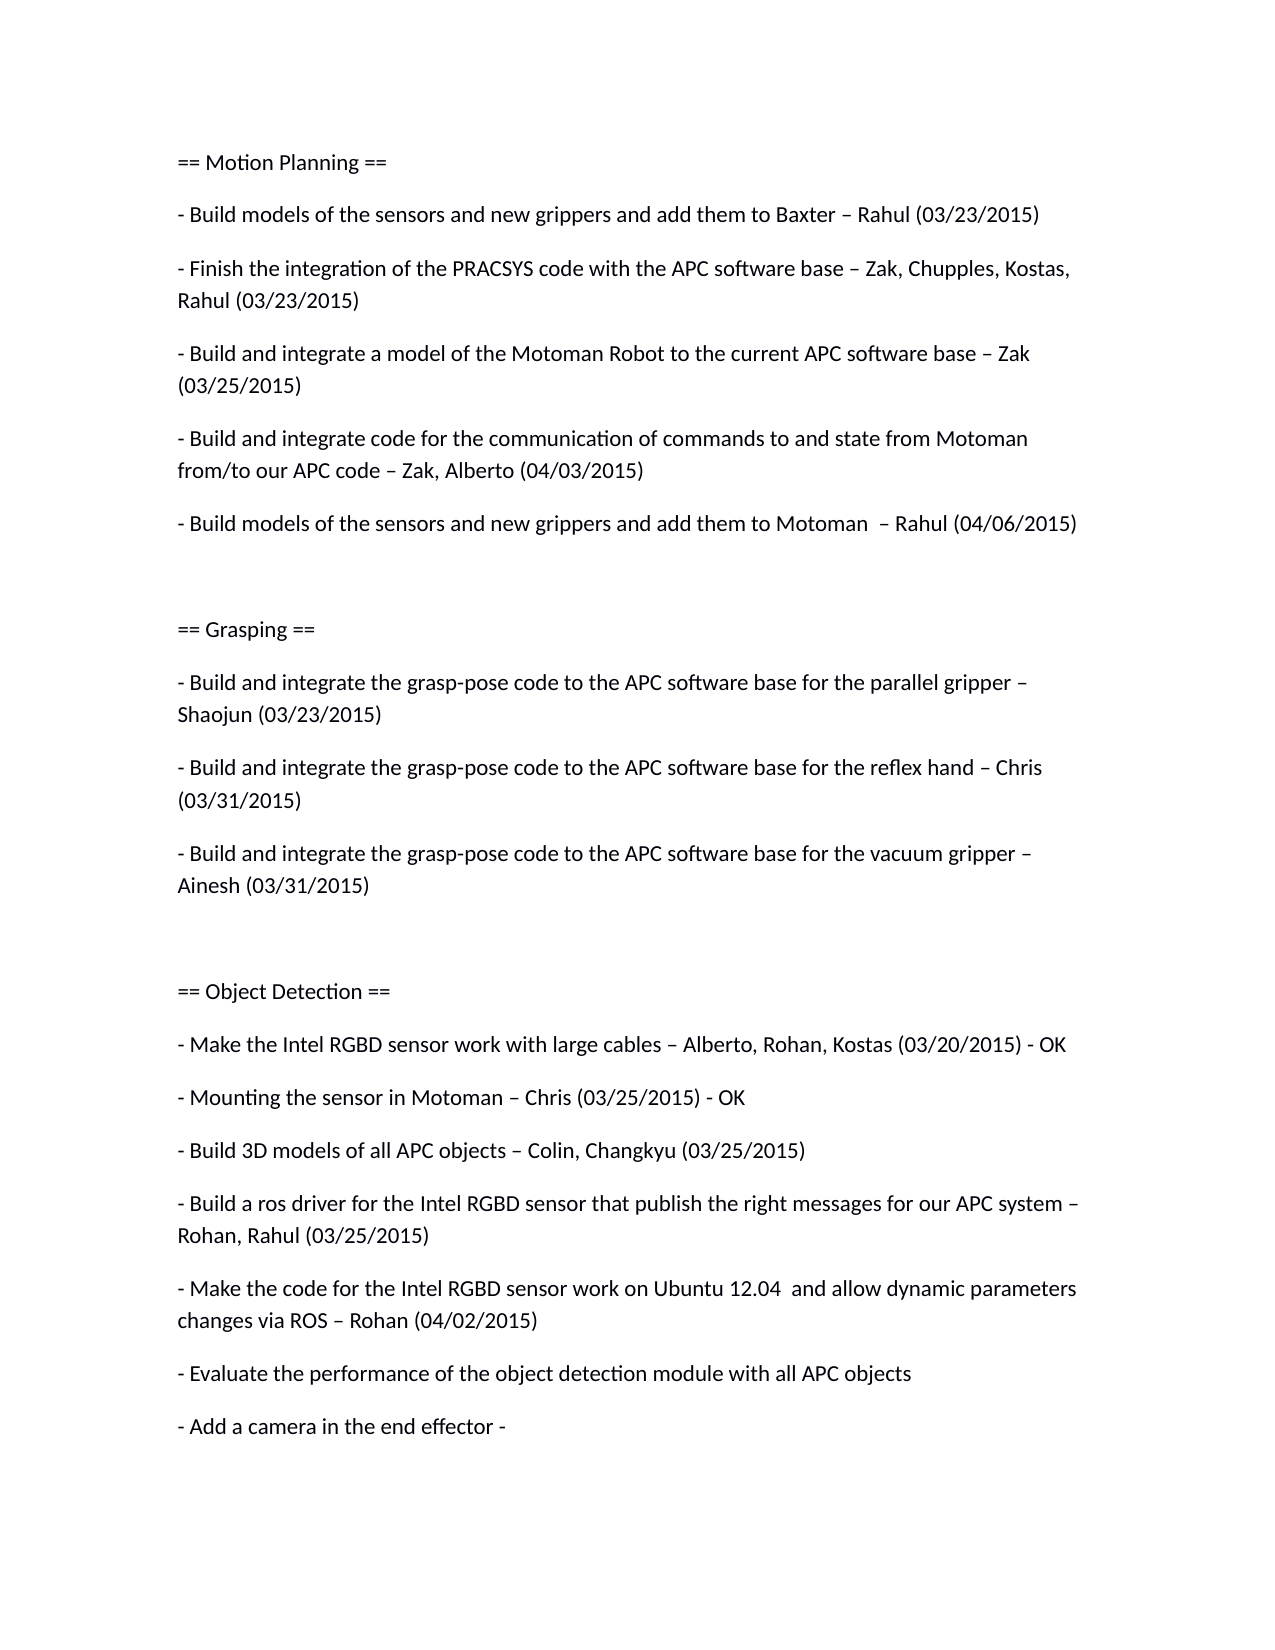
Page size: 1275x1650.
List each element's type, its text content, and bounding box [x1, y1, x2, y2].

text == Motion Planning == [177, 148, 1098, 176]
text - Build a ros driver for the Intel RGBD sensor that publish the right messages for our APC system – Rohan, Rahul (03/25/2015) [177, 1189, 1098, 1249]
text - Add a camera in the end effector - [177, 1412, 1098, 1441]
text - Evaluate the performance of the object detection module with all APC objects [177, 1359, 1098, 1387]
text - Build and integrate the grasp-pose code to the APC software base for the vacuum gripper – Ainesh (03/31/2015) [177, 839, 1098, 899]
text - Build and integrate a model of the Motoman Robot to the current APC software base – Zak (03/25/2015) [177, 339, 1098, 399]
text - Finish the integration of the PRACSYS code with the APC software base – Zak, Chupples, Kostas, Rahul (03/23/2015) [177, 254, 1098, 314]
text - Build and integrate the grasp-pose code to the APC software base for the reflex hand – Chris (03/31/2015) [177, 753, 1098, 814]
text - Build and integrate the grasp-pose code to the APC software base for the parallel gripper – Shaojun (03/23/2015) [177, 668, 1098, 728]
text - Build models of the sensors and new grippers and add them to Baxter – Rahul (03/23/2015) [177, 201, 1098, 229]
text - Make the Intel RGBD sensor work with large cables – Alberto, Rohan, Kostas (03/20/2015) - OK [177, 1030, 1098, 1058]
text == Grasping == [177, 615, 1098, 643]
text - Build 3D models of all APC objects – Colin, Changkyu (03/25/2015) [177, 1136, 1098, 1164]
text - Make the code for the Intel RGBD sensor work on Ubuntu 12.04 and allow dynamic parameters changes via ROS – Rohan (04/02/2015) [177, 1274, 1098, 1334]
text - Mounting the sensor in Motoman – Chris (03/25/2015) - OK [177, 1083, 1098, 1111]
text - Build models of the sensors and new grippers and add them to Motoman – Rahul (04/06/2015) [177, 509, 1098, 537]
text == Object Detection == [177, 977, 1098, 1005]
text - Build and integrate code for the communication of commands to and state from Motoman from/to our APC code – Zak, Alberto (04/03/2015) [177, 424, 1098, 484]
